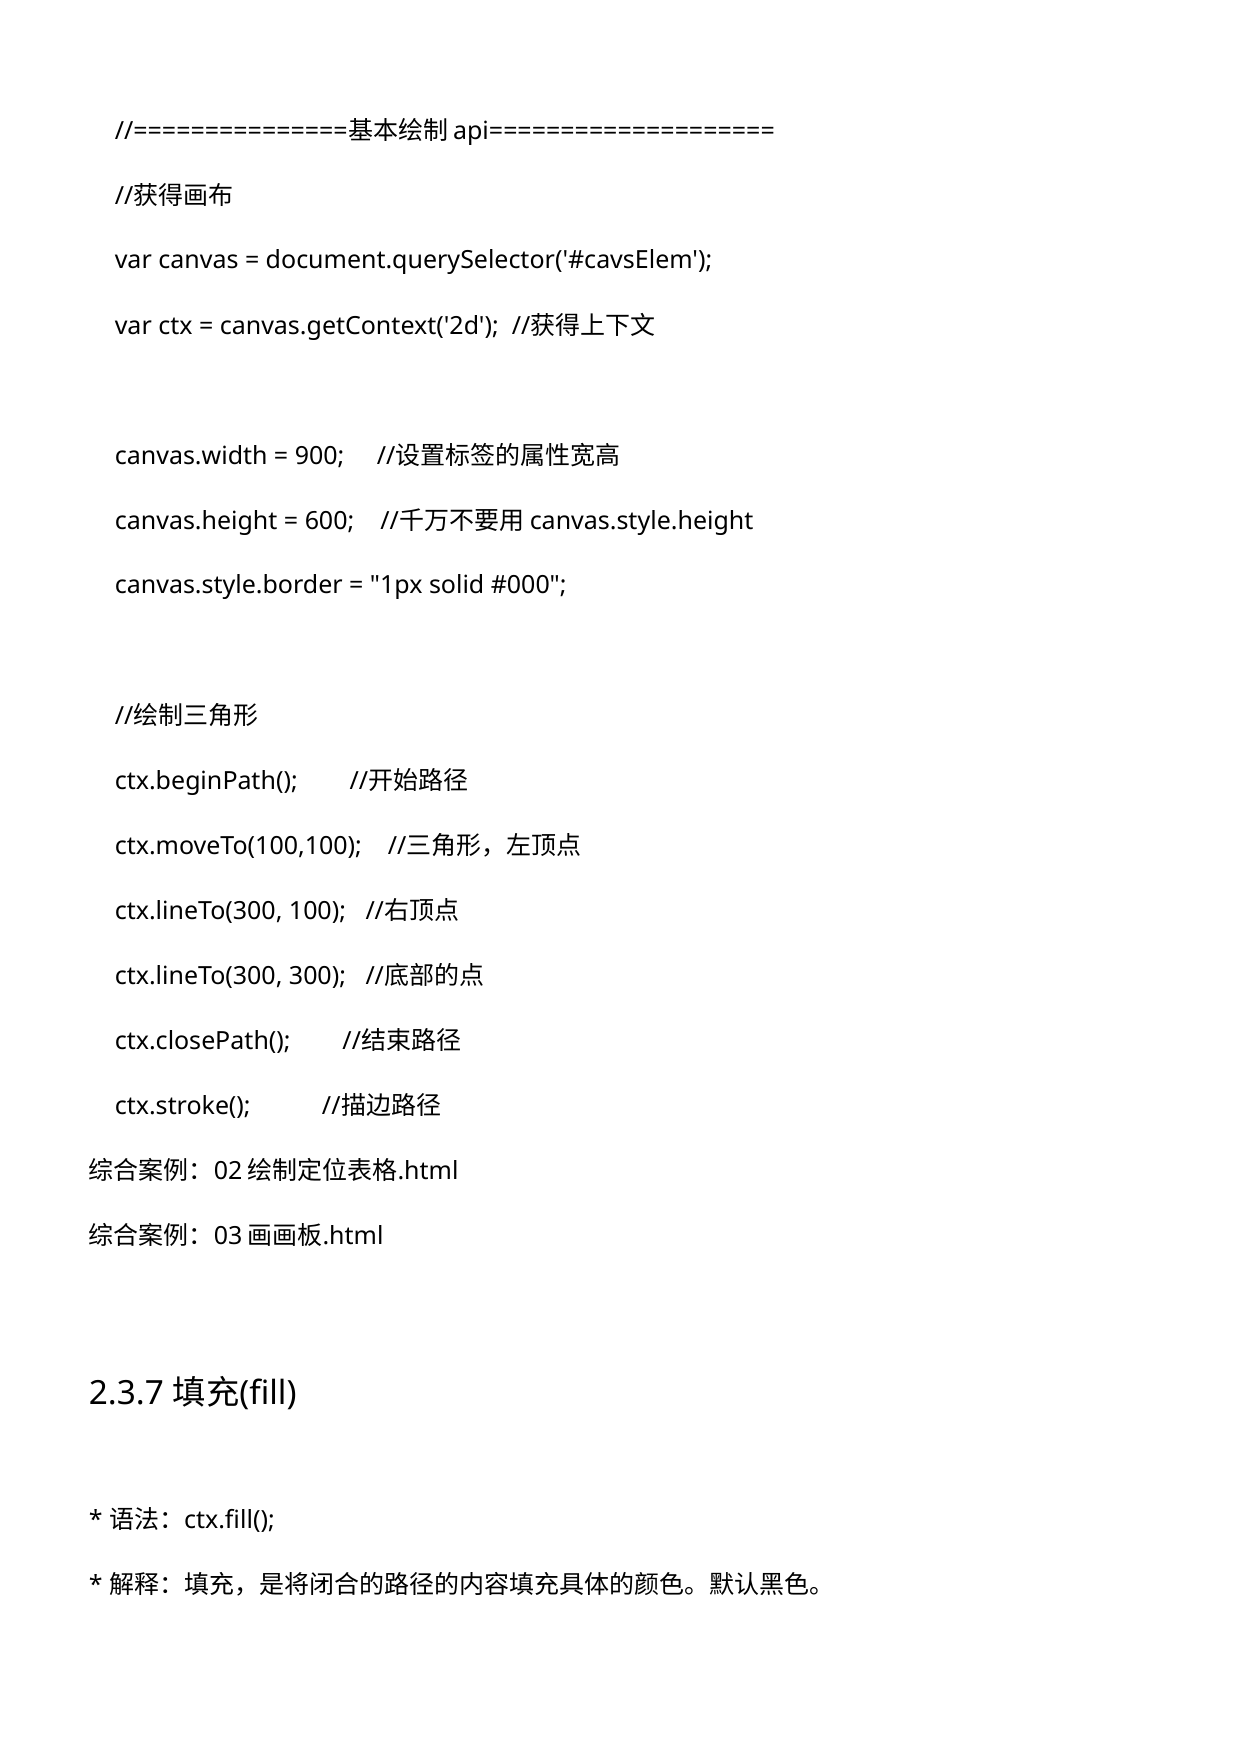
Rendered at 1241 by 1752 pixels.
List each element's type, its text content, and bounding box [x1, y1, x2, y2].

text 综合案例：03画画板.html [89, 1201, 1152, 1266]
subtitle 2.3.7 填充(fill) [89, 1358, 1152, 1423]
text //===============基本绘制api==================== [89, 96, 1152, 161]
text var ctx = canvas.getContext('2d'); //获得上下文 [89, 291, 1152, 356]
text ctx.closePath(); //结束路径 [89, 1006, 1152, 1071]
text ctx.beginPath(); //开始路径 [89, 746, 1152, 811]
text * 解释：填充，是将闭合的路径的内容填充具体的颜色。默认黑色。 [89, 1550, 1152, 1615]
text canvas.height = 600; //千万不要用 canvas.style.height [89, 486, 1152, 551]
text ctx.moveTo(100,100); //三角形，左顶点 [89, 811, 1152, 876]
text ctx.lineTo(300, 100); //右顶点 [89, 876, 1152, 941]
text canvas.width = 900; //设置标签的属性宽高 [89, 421, 1152, 486]
text * 语法：ctx.fill(); [89, 1485, 1152, 1550]
text ctx.lineTo(300, 300); //底部的点 [89, 941, 1152, 1006]
text ctx.stroke(); //描边路径 [89, 1071, 1152, 1136]
text //获得画布 [89, 161, 1152, 226]
text var canvas = document.querySelector('#cavsElem'); [89, 226, 1152, 291]
text canvas.style.border = "1px solid #000"; [89, 551, 1152, 616]
text //绘制三角形 [89, 681, 1152, 746]
text 综合案例：02绘制定位表格.html [89, 1136, 1152, 1201]
